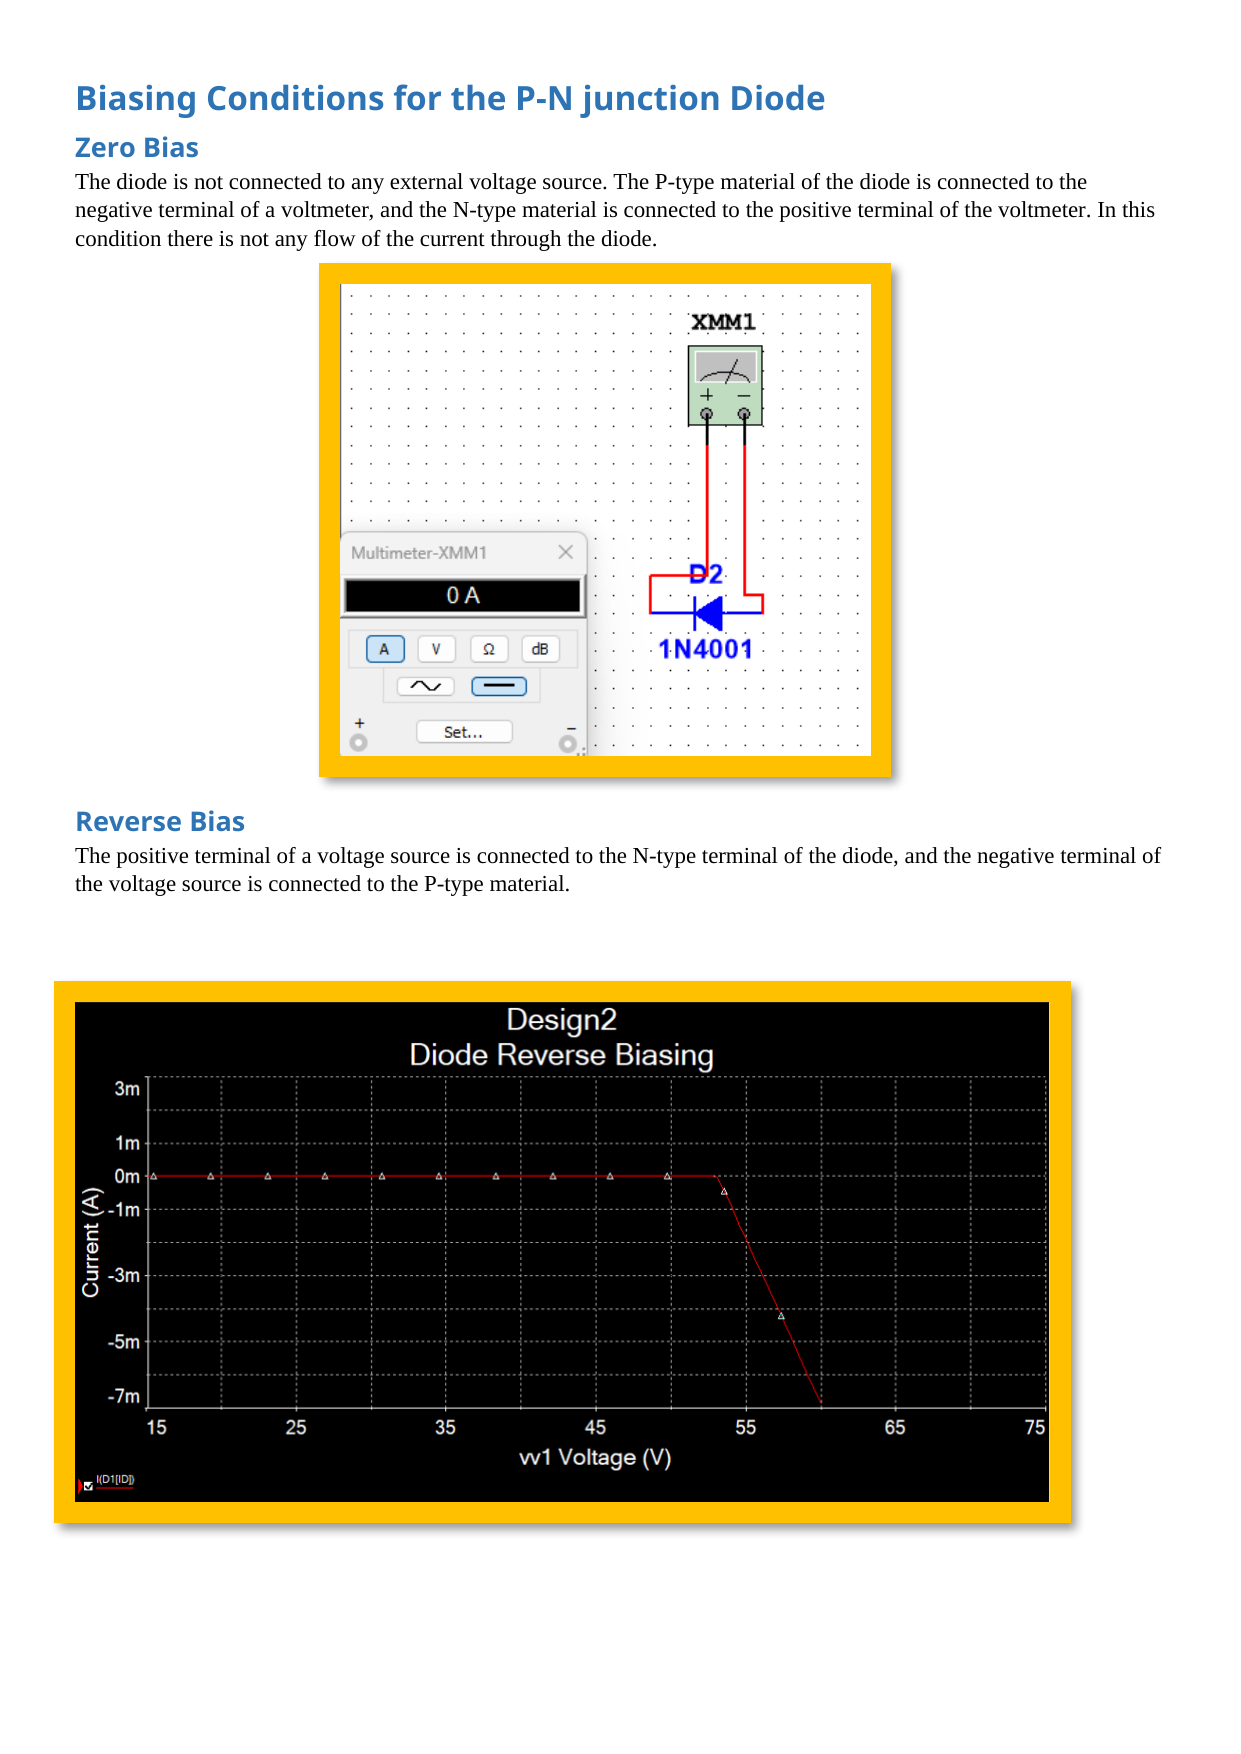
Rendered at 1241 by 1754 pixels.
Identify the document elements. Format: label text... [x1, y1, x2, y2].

subtitle Biasing Conditions for the P-N junction Diode [75, 75, 1165, 120]
text The positive terminal of a voltage source is connected to the N-type terminal of the diode, and the negative terminal of the voltage source is connected to the P-type material. [75, 842, 1165, 897]
subtitle Reverse Bias [75, 802, 1165, 839]
subtitle Zero Bias [75, 128, 1165, 165]
text The diode is not connected to any external voltage source. The P-type material of the diode is connected to the negative terminal of a voltmeter, and the N-type material is connected to the positive terminal of the voltmeter. In this condition there is not any flow of the current through the diode. [75, 168, 1165, 251]
picture [340, 284, 871, 756]
picture [75, 1002, 1050, 1502]
